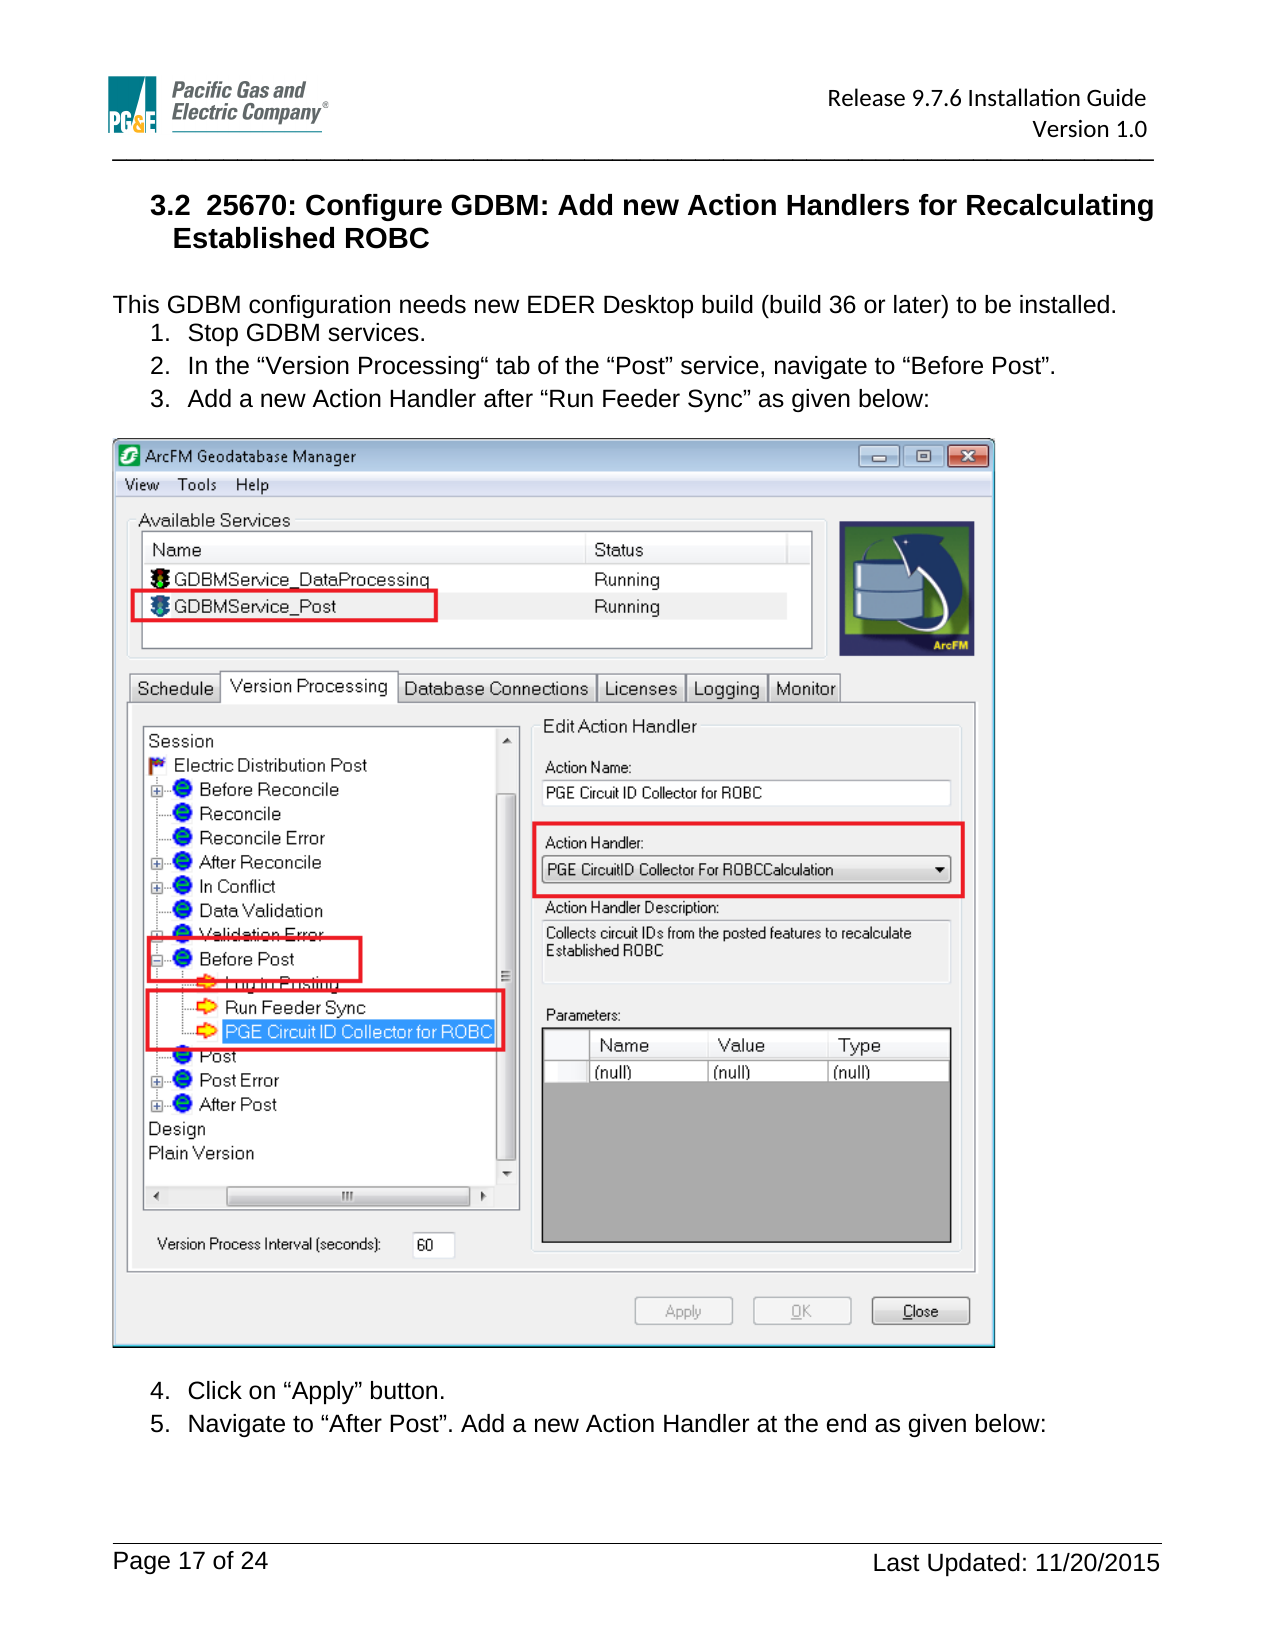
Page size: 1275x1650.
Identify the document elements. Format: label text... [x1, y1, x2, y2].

list Stop GDBM services. [150, 318, 1162, 347]
subtitle 25670: Configure GDBM: Add new Action Handlers for Recalculating Established ROBC [150, 187, 1162, 254]
text This GDBM configuration needs new EDER Desktop build (build 36 or later) to be installed. [112, 289, 1162, 318]
list In the “Version Processing“ tab of the “Post” service, navigate to “Before Post”. [150, 351, 1162, 380]
picture [112, 438, 996, 1348]
list Navigate to “After Post”. Add a new Action Handler at the end as given below: [150, 1409, 1162, 1438]
list Add a new Action Handler after “Run Feeder Sync” as given below: [150, 384, 1162, 413]
list Click on “Apply” button. [150, 1376, 1162, 1405]
